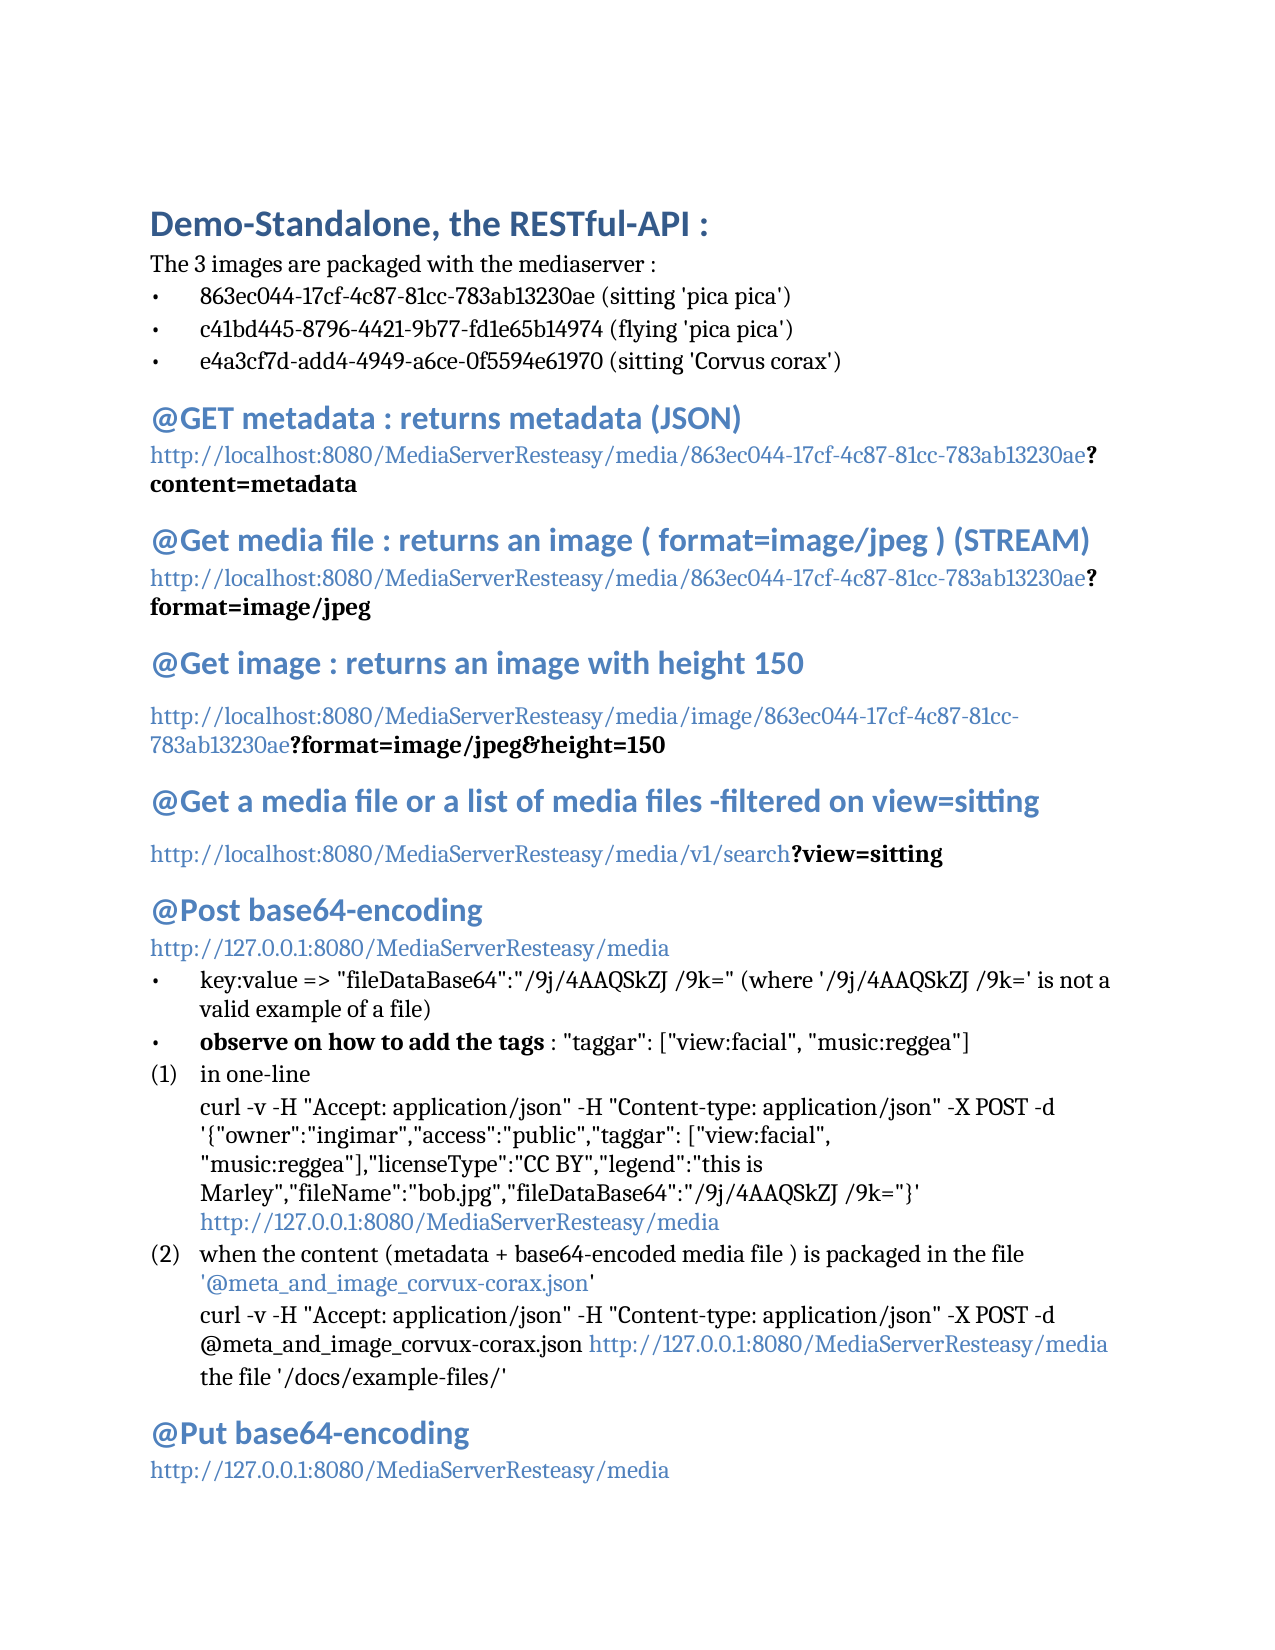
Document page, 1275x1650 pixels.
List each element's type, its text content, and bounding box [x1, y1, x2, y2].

text http://localhost:8080/MediaServerResteasy/media/image/863ec044-17cf-4c87-81cc-783ab13230ae?format=image/jpeg&height=150 [150, 702, 1125, 759]
list c41bd445-8796-4421-9b77-fd1e65b14974 (flying 'pica pica') [150, 314, 1125, 343]
text http://localhost:8080/MediaServerResteasy/media/863ec044-17cf-4c87-81cc-783ab13230ae?format=image/jpeg [150, 564, 1125, 621]
subtitle Demo-Standalone, the RESTful-API : [150, 200, 1125, 246]
list the file '/docs/example-files/' [150, 1362, 1125, 1391]
text http://127.0.0.1:8080/MediaServerResteasy/media [150, 1456, 1125, 1485]
text http://127.0.0.1:8080/MediaServerResteasy/media [150, 934, 1125, 962]
subtitle @Put base64-encoding [150, 1412, 1125, 1453]
list in one-line [150, 1060, 1125, 1089]
text The 3 images are packaged with the mediaserver : [150, 249, 1125, 278]
subtitle @GET metadata : returns metadata (JSON) [150, 397, 1125, 437]
subtitle @Get image : returns an image with height 150 [150, 642, 1125, 683]
subtitle @Get media file : returns an image ( format=image/jpeg ) (STREAM) [150, 519, 1125, 560]
list observe on how to add the tags : "taggar": ["view:facial", "music:reggea"] [150, 1027, 1125, 1056]
subtitle @Post base64-encoding [150, 889, 1125, 930]
list when the content (metadata + base64-encoded media file ) is packaged in the file '@meta_and_image_corvux-corax.json' [150, 1240, 1125, 1297]
text http://localhost:8080/MediaServerResteasy/media/863ec044-17cf-4c87-81cc-783ab13230ae?content=metadata [150, 441, 1125, 499]
list key:value => "fileDataBase64":"/9j/4AAQSkZJ /9k=" (where '/9j/4AAQSkZJ /9k=' is not a valid example of a file) [150, 966, 1125, 1024]
list curl -v -H "Accept: application/json" -H "Content-type: application/json" -X POST -d @meta_and_image_corvux-corax.json http://127.0.0.1:8080/MediaServerResteasy/media [150, 1301, 1125, 1359]
subtitle @Get a media file or a list of media files -filtered on view=sitting [150, 780, 1125, 821]
list 863ec044-17cf-4c87-81cc-783ab13230ae (sitting 'pica pica') [150, 282, 1125, 311]
list e4a3cf7d-add4-4949-a6ce-0f5594e61970 (sitting 'Corvus corax') [150, 347, 1125, 376]
list curl -v -H "Accept: application/json" -H "Content-type: application/json" -X POST -d '{"owner":"ingimar","access":"public","taggar": ["view:facial", "music:reggea"],"licenseType":"CC BY","legend":"this is Marley","fileName":"bob.jpg","fileDataBase64":"/9j/4AAQSkZJ /9k="}' http://127.0.0.1:8080/MediaServerResteasy/media [150, 1092, 1125, 1236]
text http://localhost:8080/MediaServerResteasy/media/v1/search?view=sitting [150, 839, 1125, 868]
